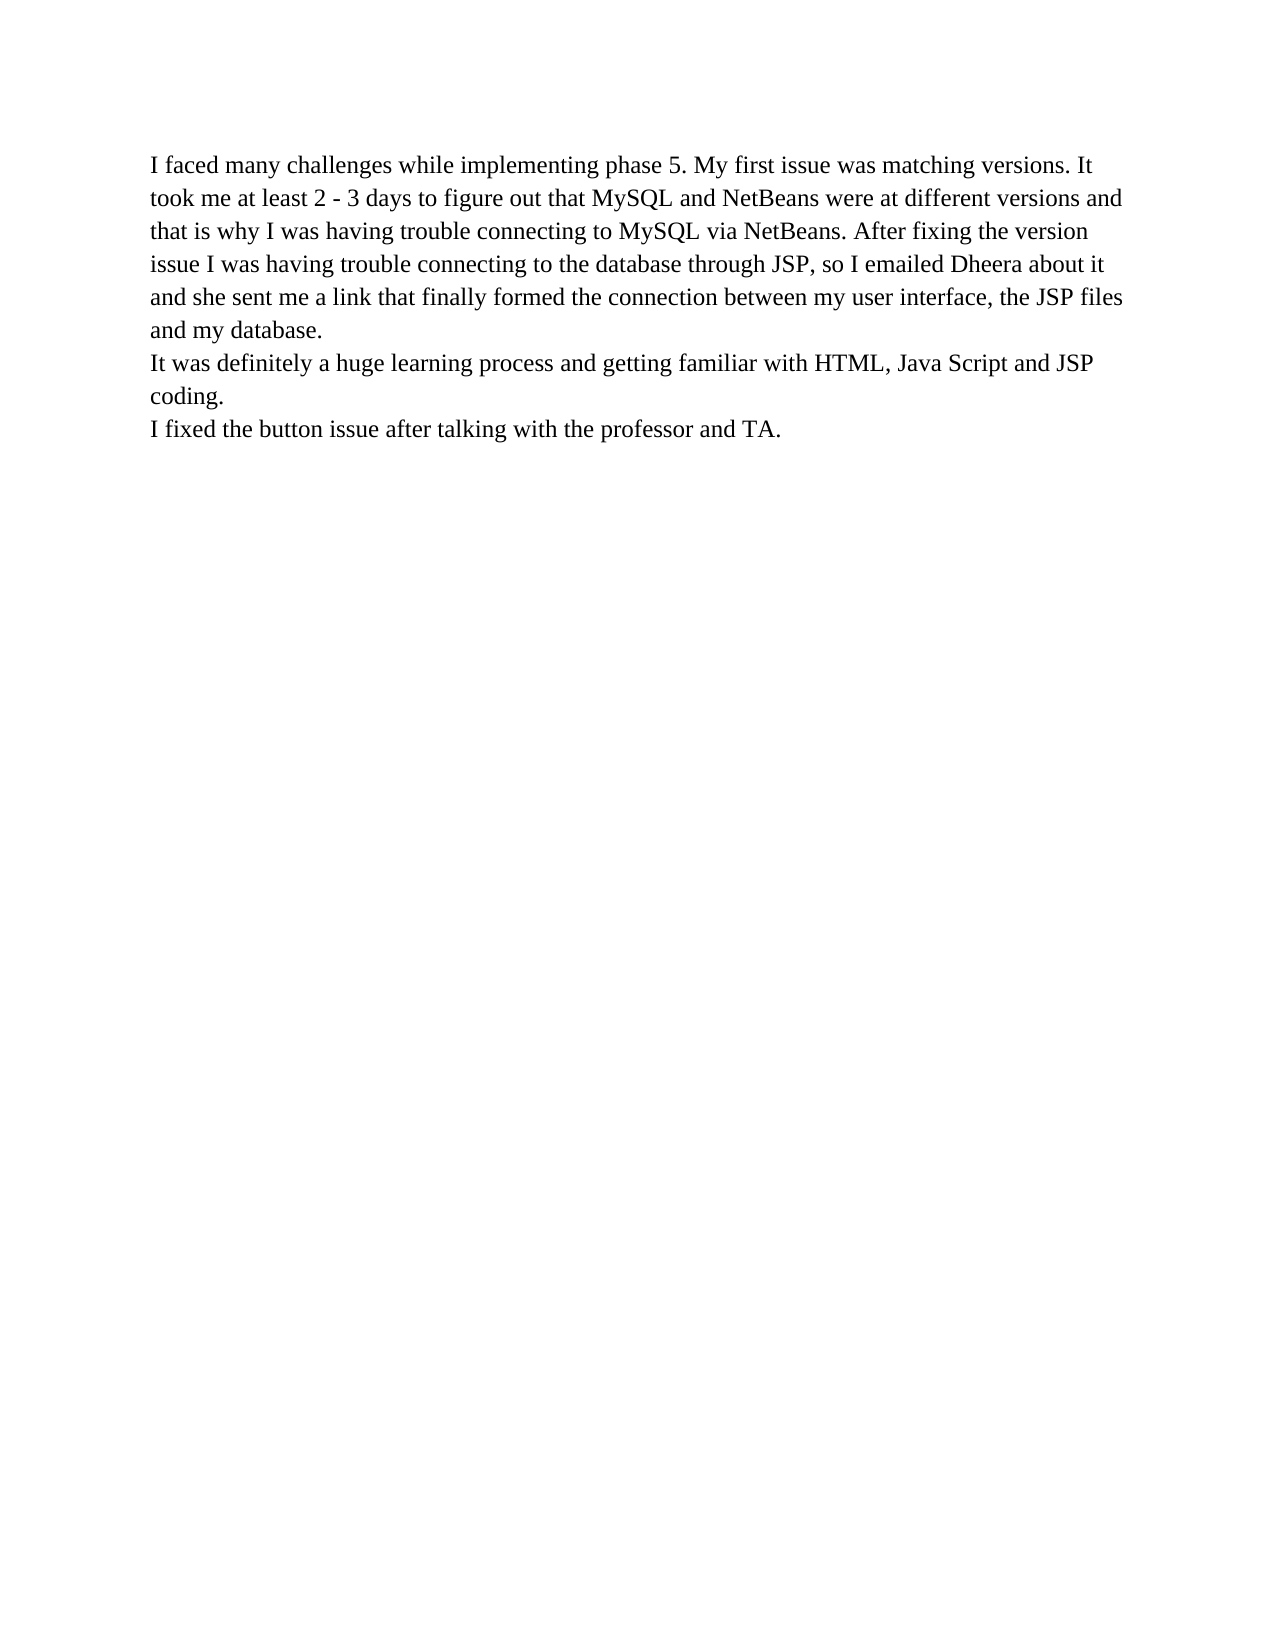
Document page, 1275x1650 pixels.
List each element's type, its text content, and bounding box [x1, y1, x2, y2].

text It was definitely a huge learning process and getting familiar with HTML, Java Script and JSP coding. [150, 348, 1125, 410]
text I faced many challenges while implementing phase 5. My first issue was matching versions. It took me at least 2 - 3 days to figure out that MySQL and NetBeans were at different versions and that is why I was having trouble connecting to MySQL via NetBeans. After fixing the version issue I was having trouble connecting to the database through JSP, so I emailed Dheera about it and she sent me a link that finally formed the connection between my user interface, the JSP files and my database. [150, 150, 1125, 344]
text I fixed the button issue after talking with the professor and TA. [150, 414, 1125, 443]
